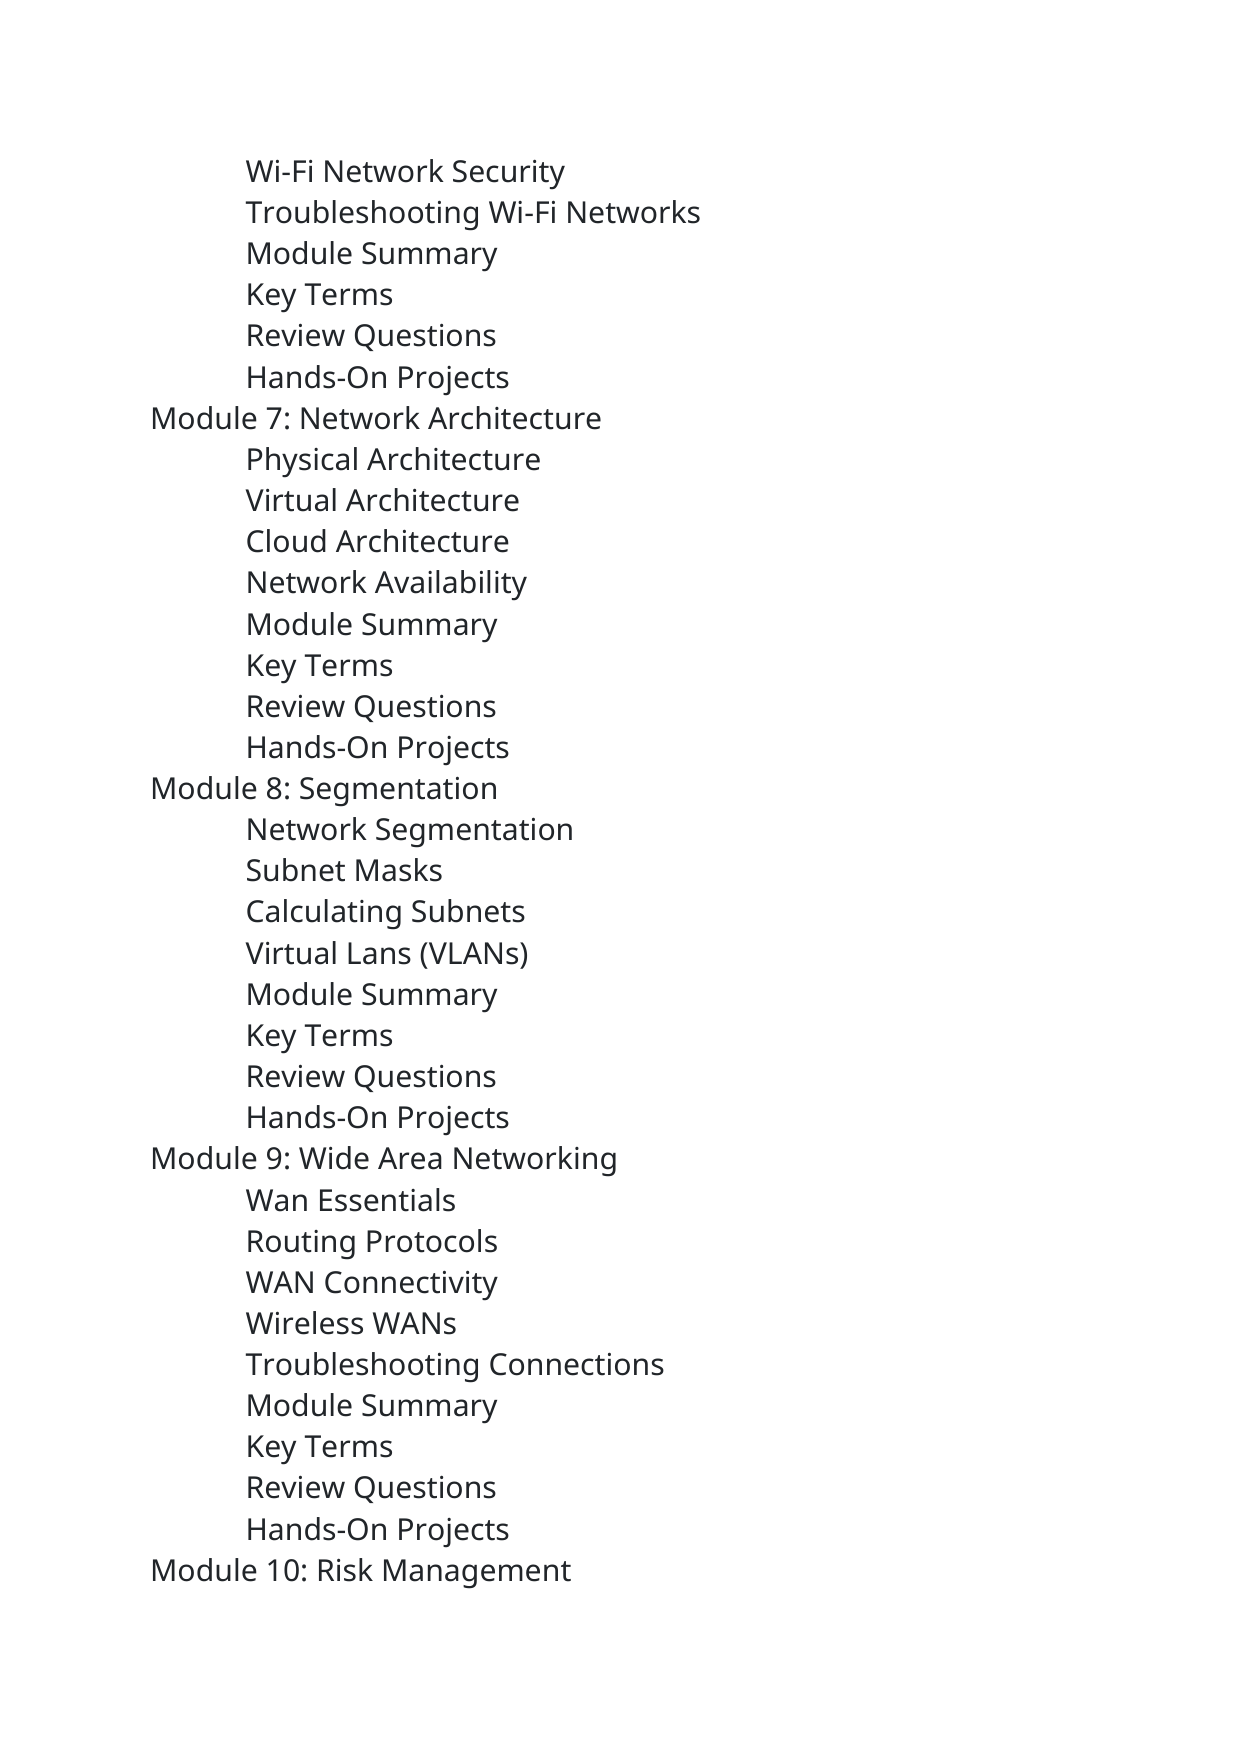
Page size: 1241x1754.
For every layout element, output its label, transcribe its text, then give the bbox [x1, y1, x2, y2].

text Physical Architecture [150, 438, 1090, 479]
text WAN Connectivity [150, 1261, 1090, 1302]
text Module 10: Risk Management [150, 1549, 1090, 1590]
text Wi-Fi Network Security [150, 150, 1090, 191]
text Hands-On Projects [150, 356, 1090, 397]
text Subnet Masks [150, 849, 1090, 891]
text Wan Essentials [150, 1179, 1090, 1220]
text Virtual Lans (VLANs) [150, 932, 1090, 973]
text Virtual Architecture [150, 479, 1090, 520]
text Calculating Subnets [150, 891, 1090, 932]
text Network Availability [150, 561, 1090, 603]
text Review Questions [150, 314, 1090, 356]
text Routing Protocols [150, 1220, 1090, 1261]
text Hands-On Projects [150, 1508, 1090, 1549]
text Module Summary [150, 1384, 1090, 1426]
text Cloud Architecture [150, 520, 1090, 561]
text Module 8: Segmentation [150, 767, 1090, 808]
text Troubleshooting Wi-Fi Networks [150, 191, 1090, 232]
text Hands-On Projects [150, 726, 1090, 767]
text Wireless WANs [150, 1302, 1090, 1343]
text Troubleshooting Connections [150, 1343, 1090, 1384]
text Review Questions [150, 685, 1090, 726]
text Module Summary [150, 973, 1090, 1014]
text Module Summary [150, 232, 1090, 273]
text Network Segmentation [150, 808, 1090, 849]
text Key Terms [150, 273, 1090, 314]
text Key Terms [150, 644, 1090, 685]
text Review Questions [150, 1055, 1090, 1096]
text Key Terms [150, 1426, 1090, 1467]
text Module 7: Network Architecture [150, 397, 1090, 438]
text Module 9: Wide Area Networking [150, 1137, 1090, 1179]
text Module Summary [150, 603, 1090, 644]
text Review Questions [150, 1467, 1090, 1508]
text Key Terms [150, 1014, 1090, 1055]
text Hands-On Projects [150, 1096, 1090, 1137]
